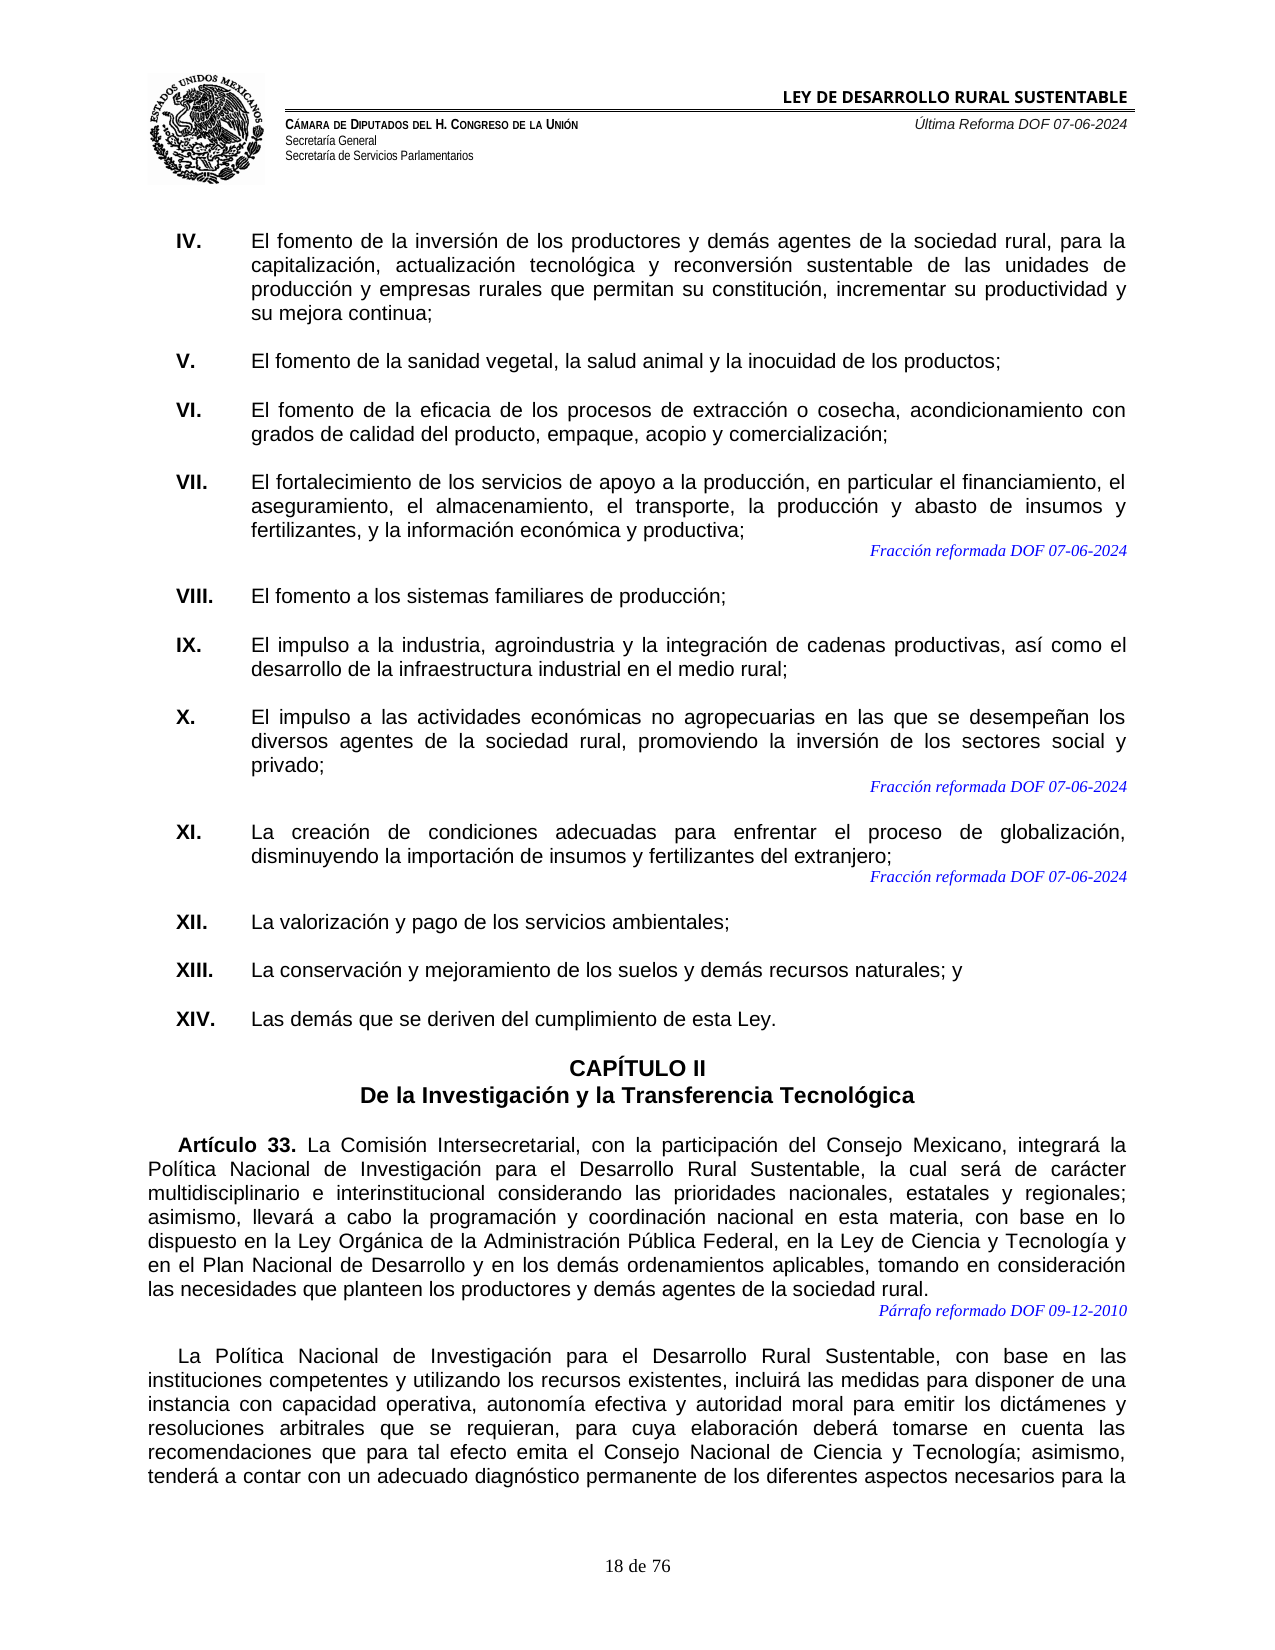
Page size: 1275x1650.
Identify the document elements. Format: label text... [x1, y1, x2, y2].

text VII. El fortalecimiento de los servicios de apoyo a la producción, en particular el financiamiento, el aseguramiento, el almacenamiento, el transporte, la producción y abasto de insumos y fertilizantes, y la información económica y productiva; [176, 470, 1127, 542]
text XIII. La conservación y mejoramiento de los suelos y demás recursos naturales; y [176, 958, 1127, 982]
text Párrafo reformado DOF 09-12-2010 [148, 1301, 1127, 1320]
text XI. La creación de condiciones adecuadas para enfrentar el proceso de globalización, disminuyendo la importación de insumos y fertilizantes del extranjero; [176, 819, 1127, 868]
text VI. El fomento de la eficacia de los procesos de extracción o cosecha, acondicionamiento con grados de calidad del producto, empaque, acopio y comercialización; [176, 397, 1127, 446]
text De la Investigación y la Transferencia Tecnológica [148, 1082, 1127, 1109]
text Fracción reformada DOF 07-06-2024 [148, 868, 1127, 886]
text Fracción reformada DOF 07-06-2024 [148, 542, 1127, 560]
text V. El fomento de la sanidad vegetal, la salud animal y la inocuidad de los productos; [176, 349, 1127, 373]
text IX. El impulso a la industria, agroindustria y la integración de cadenas productivas, así como el desarrollo de la infraestructura industrial en el medio rural; [176, 633, 1127, 681]
text XII. La valorización y pago de los servicios ambientales; [176, 910, 1127, 934]
text IV. El fomento de la inversión de los productores y demás agentes de la sociedad rural, para la capitalización, actualización tecnológica y reconversión sustentable de las unidades de producción y empresas rurales que permitan su constitución, incrementar su productividad y su mejora continua; [176, 229, 1127, 325]
text VIII. El fomento a los sistemas familiares de producción; [176, 584, 1127, 608]
text Artículo 33. La Comisión Intersecretarial, con la participación del Consejo Mexicano, integrará la Política Nacional de Investigación para el Desarrollo Rural Sustentable, la cual será de carácter multidisciplinario e interinstitucional considerando las prioridades nacionales, estatales y regionales; asimismo, llevará a cabo la programación y coordinación nacional en esta materia, con base en lo dispuesto en la Ley Orgánica de la Administración Pública Federal, en la Ley de Ciencia y Tecnología y en el Plan Nacional de Desarrollo y en los demás ordenamientos aplicables, tomando en consideración las necesidades que planteen los productores y demás agentes de la sociedad rural. [148, 1133, 1127, 1301]
text CAPÍTULO II [148, 1055, 1127, 1082]
text Fracción reformada DOF 07-06-2024 [148, 777, 1127, 796]
text XIV. Las demás que se deriven del cumplimiento de esta Ley. [176, 1007, 1127, 1031]
text X. El impulso a las actividades económicas no agropecuarias en las que se desempeñan los diversos agentes de la sociedad rural, promoviendo la inversión de los sectores social y privado; [176, 705, 1127, 777]
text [148, 1344, 1127, 1488]
